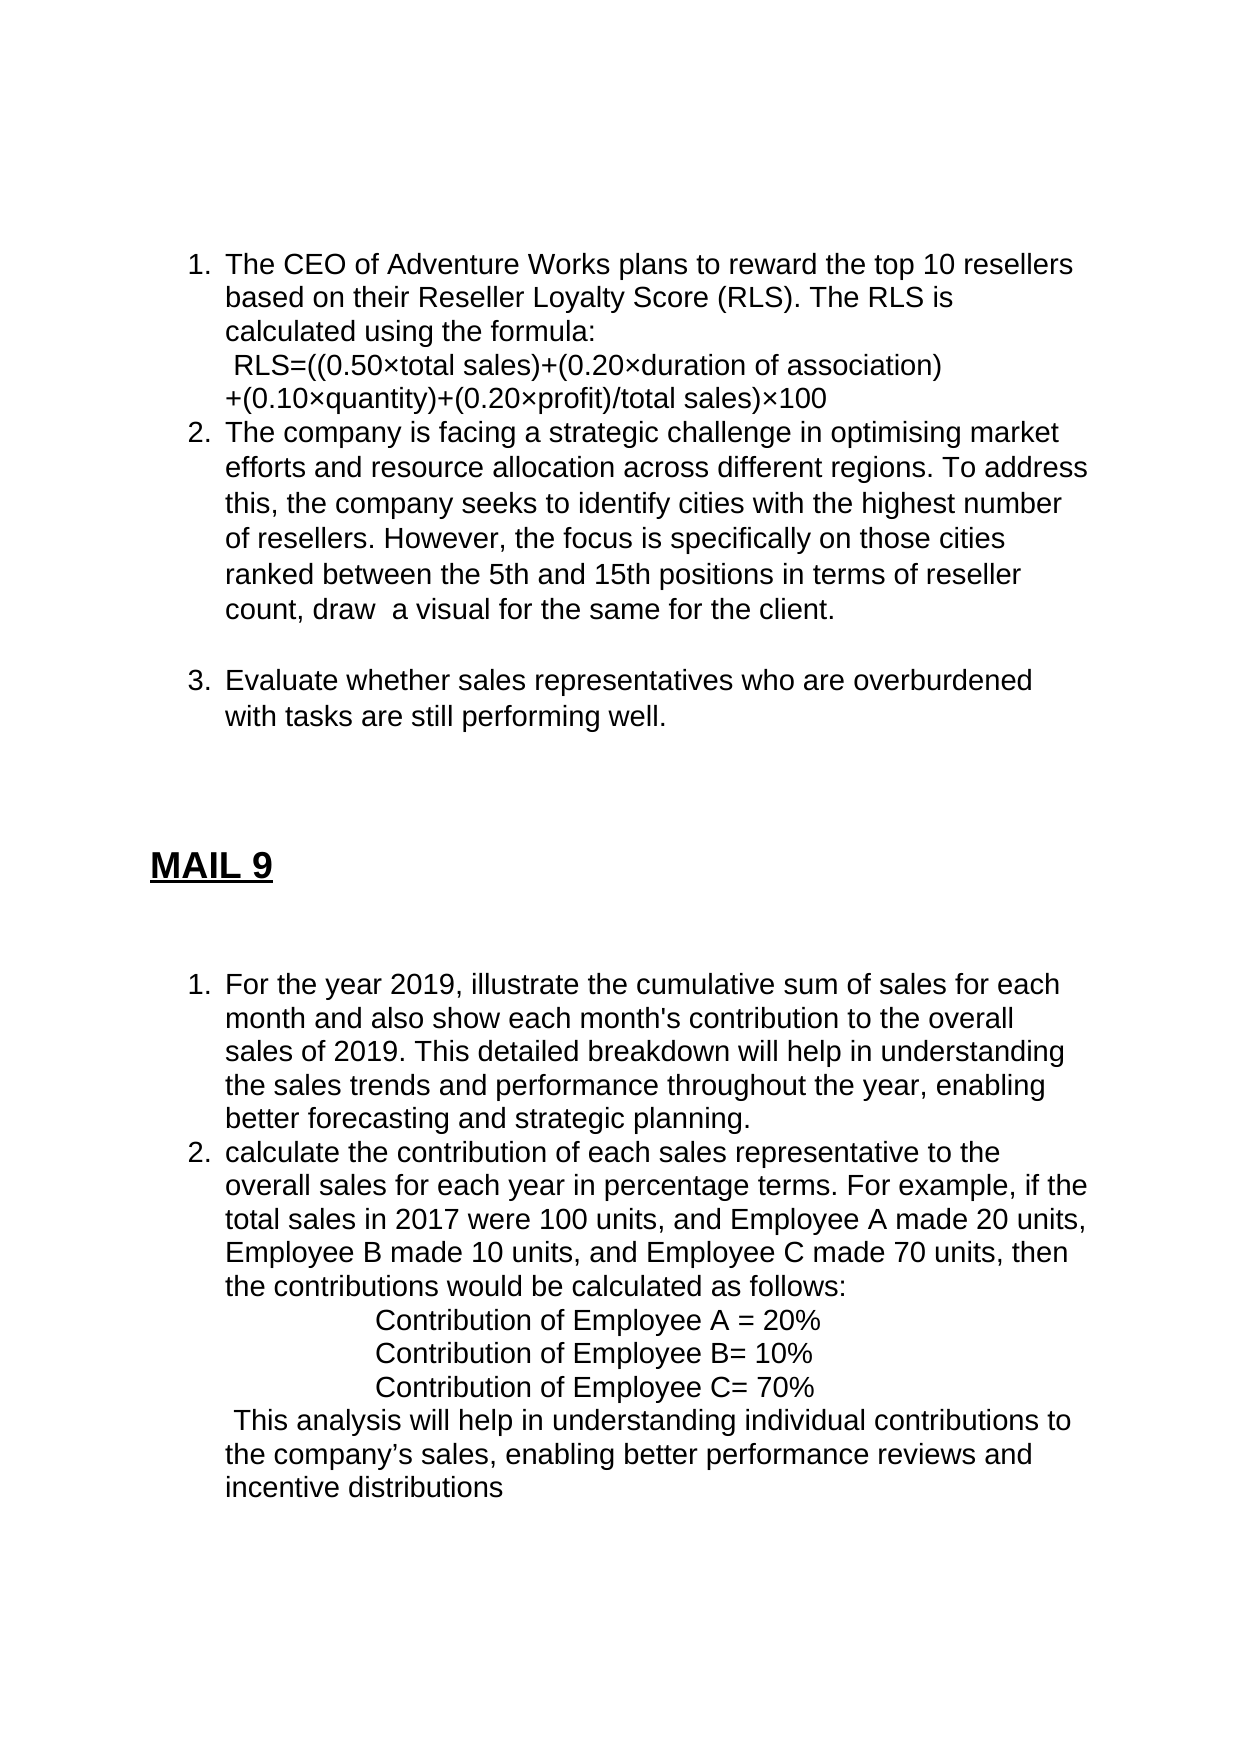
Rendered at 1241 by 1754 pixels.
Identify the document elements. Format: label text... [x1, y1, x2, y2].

list The company is facing a strategic challenge in optimising market efforts and resource allocation across different regions. To address this, the company seeks to identify cities with the highest number of resellers. However, the focus is specifically on those cities ranked between the 5th and 15th positions in terms of reseller count, draw a visual for the same for the client. [187, 414, 1090, 626]
text MAIL 9 [150, 805, 1090, 886]
list Evaluate whether sales representatives who are overburdened with tasks are still performing well. [187, 663, 1090, 732]
list calculate the contribution of each sales representative to the overall sales for each year in percentage terms. For example, if the total sales in 2017 were 100 units, and Employee A made 20 units, Employee B made 10 units, and Employee C made 70 units, then the contributions would be calculated as follows: Contribution of Employee A = 20% Contribution of Employee B= 10% Contribution of Employee C= 70% This analysis will help in understanding individual contributions to the company’s sales, enabling better performance reviews and incentive distributions [187, 1135, 1090, 1504]
list The CEO of Adventure Works plans to reward the top 10 resellers based on their Reseller Loyalty Score (RLS). The RLS is calculated using the formula: RLS=((0.50×total sales)+(0.20×duration of association)+(0.10×quantity)+(0.20×profit)​/total sales)×100 [187, 247, 1090, 414]
list For the year 2019, illustrate the cumulative sum of sales for each month and also show each month's contribution to the overall sales of 2019. This detailed breakdown will help in understanding the sales trends and performance throughout the year, enabling better forecasting and strategic planning. [187, 967, 1090, 1135]
